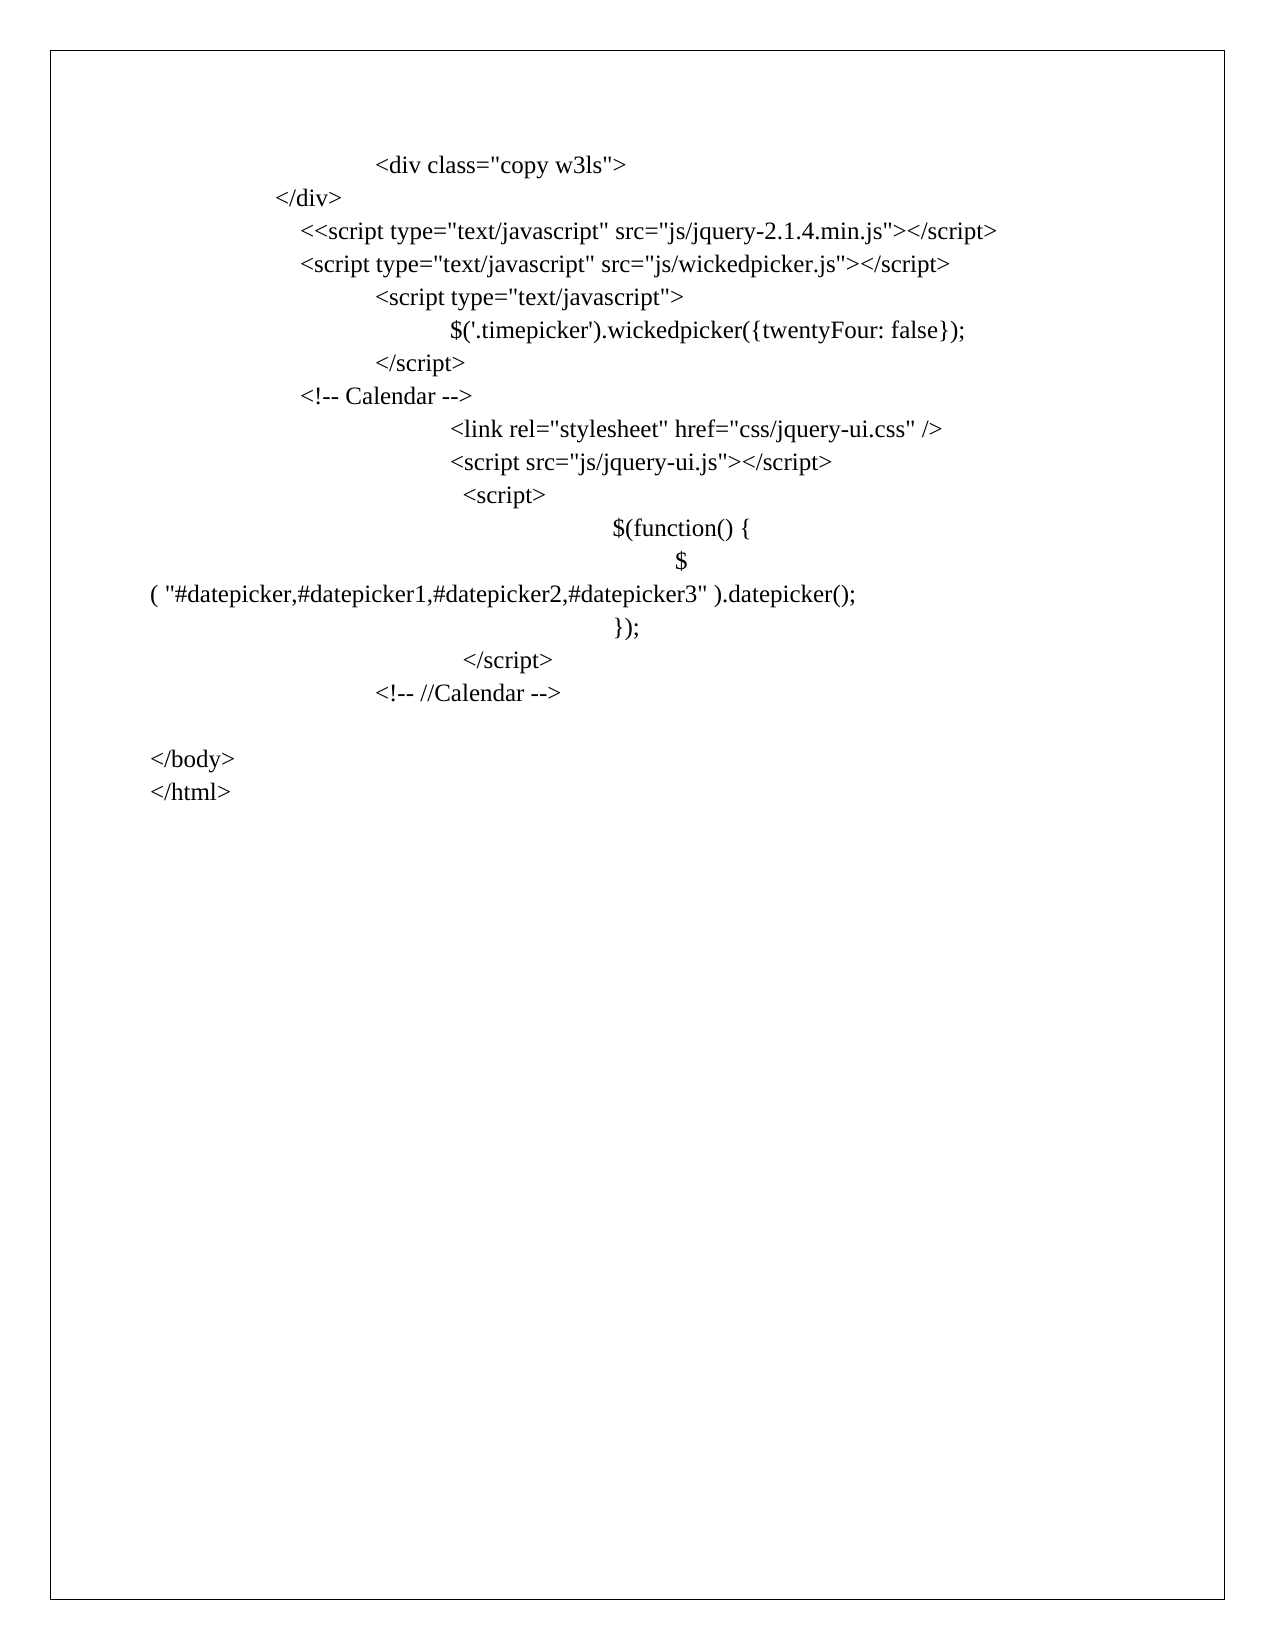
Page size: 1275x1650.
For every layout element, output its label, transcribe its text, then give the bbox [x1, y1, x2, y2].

text <!-- Calendar --> [150, 381, 1125, 410]
text <link rel="stylesheet" href="css/jquery-ui.css" /> [150, 414, 1125, 443]
text <div class="copy w3ls"> [150, 150, 1125, 179]
text <script type="text/javascript"> [150, 282, 1125, 311]
text </div> [150, 183, 1125, 212]
text </script> [150, 348, 1125, 377]
text }); [150, 612, 1125, 641]
text </script> [150, 645, 1125, 674]
text </html> [150, 777, 1125, 806]
text $( "#datepicker,#datepicker1,#datepicker2,#datepicker3" ).datepicker(); [150, 546, 1125, 608]
text $('.timepicker').wickedpicker({twentyFour: false}); [150, 315, 1125, 344]
text <script src="js/jquery-ui.js"></script> [150, 447, 1125, 476]
text <!-- //Calendar --> [150, 678, 1125, 707]
text $(function() { [150, 513, 1125, 542]
text </body> [150, 744, 1125, 773]
text <<script type="text/javascript" src="js/jquery-2.1.4.min.js"></script> [150, 216, 1125, 245]
text <script type="text/javascript" src="js/wickedpicker.js"></script> [150, 249, 1125, 278]
text <script> [150, 480, 1125, 509]
